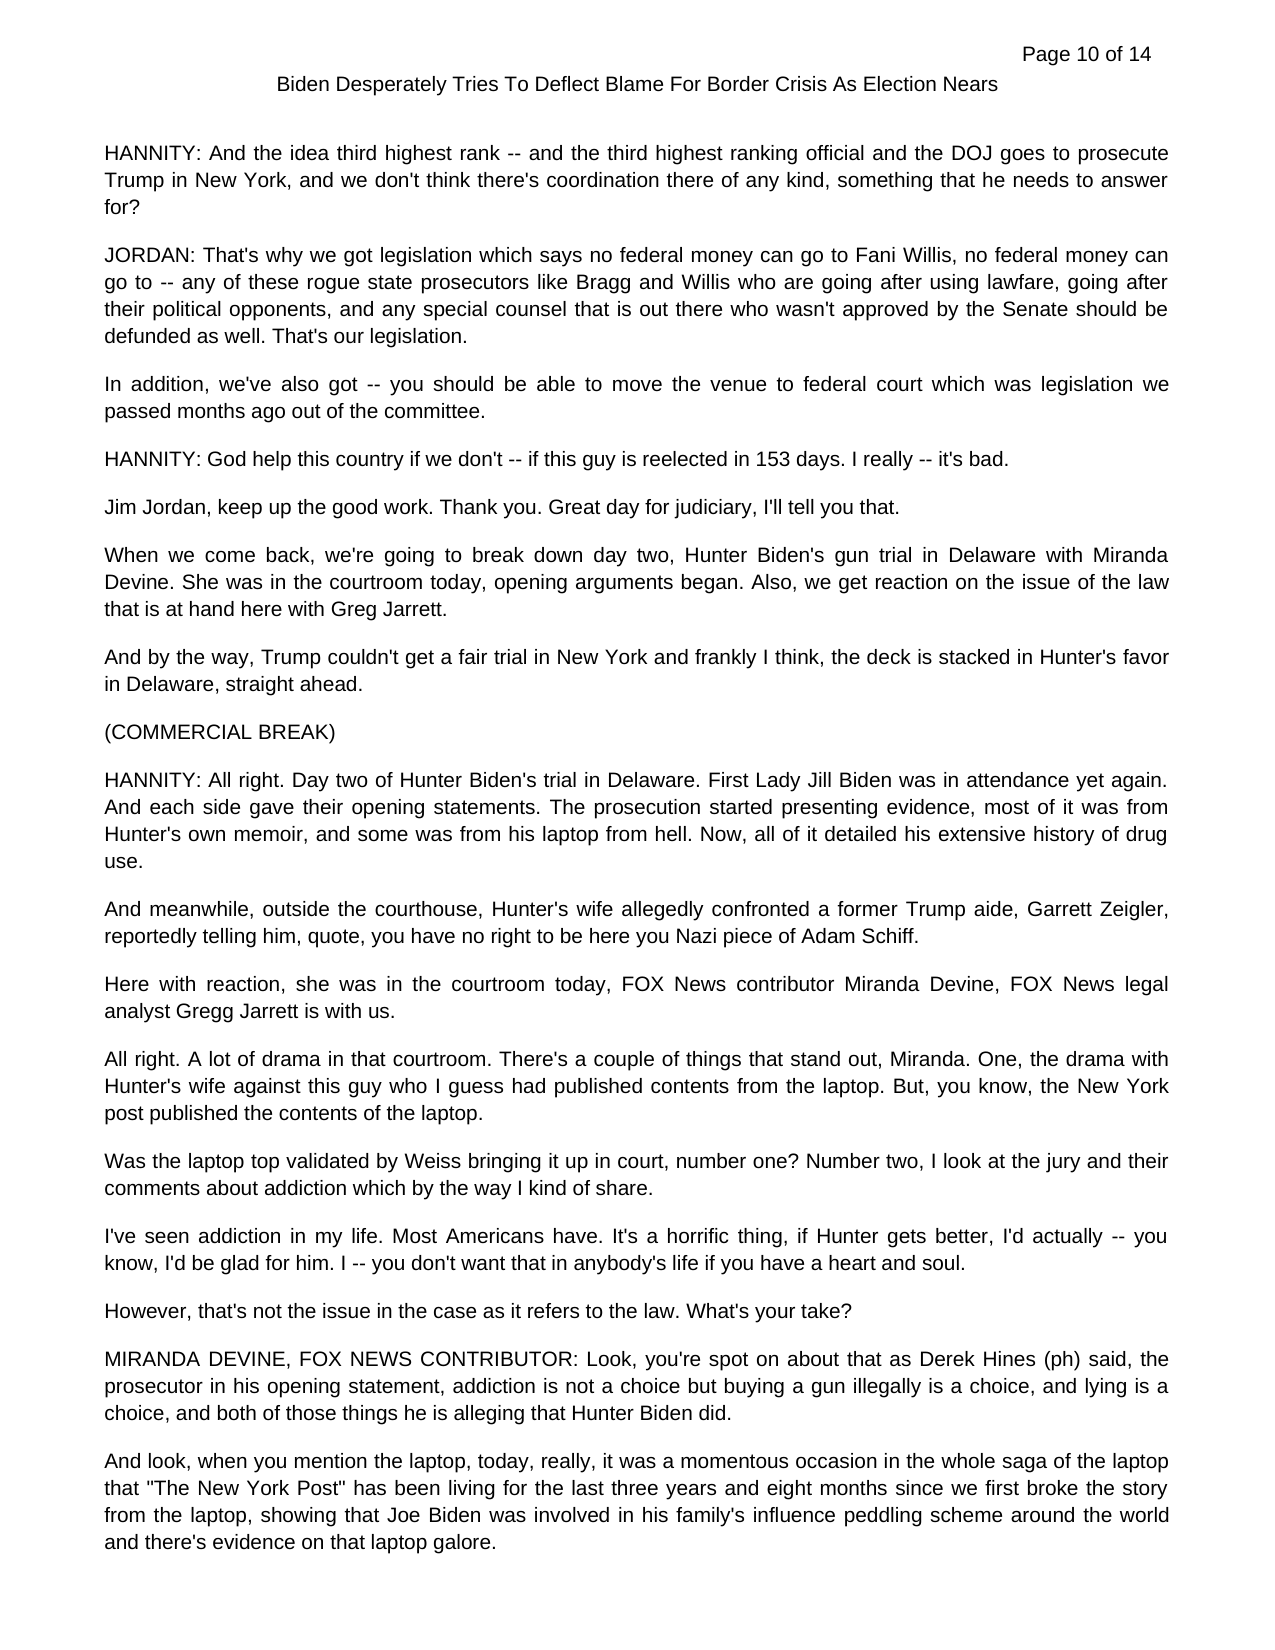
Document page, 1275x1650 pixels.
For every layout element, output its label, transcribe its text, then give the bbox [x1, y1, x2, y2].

text HANNITY: All right. Day two of Hunter Biden's trial in Delaware. First Lady Jill Biden was in attendance yet again. And each side gave their opening statements. The prosecution started presenting evidence, most of it was from Hunter's own memoir, and some was from his laptop from hell. Now, all of it detailed his extensive history of drug use. [104, 764, 1171, 873]
text HANNITY: God help this country if we don't -- if this guy is reelected in 153 days. I really -- it's bad. [104, 444, 1171, 471]
text In addition, we've also got -- you should be able to move the venue to federal court which was legislation we passed months ago out of the committee. [104, 369, 1171, 423]
text I've seen addiction in my life. Most Americans have. It's a horrific thing, if Hunter gets better, I'd actually -- you know, I'd be glad for him. I -- you don't want that in anybody's life if you have a heart and soul. [104, 1221, 1171, 1275]
text And look, when you mention the laptop, today, really, it was a momentous occasion in the whole saga of the laptop that "The New York Post" has been living for the last three years and eight months since we first broke the story from the laptop, showing that Joe Biden was involved in his family's influence peddling scheme around the world and there's evidence on that laptop galore. [104, 1446, 1171, 1554]
text And by the way, Trump couldn't get a fair trial in New York and frankly I think, the deck is stacked in Hunter's favor in Delaware, straight ahead. [104, 642, 1171, 696]
text Here with reaction, she was in the courtroom today, FOX News contributor Miranda Devine, FOX News legal analyst Gregg Jarrett is with us. [104, 969, 1171, 1023]
text HANNITY: And the idea third highest rank -- and the third highest ranking official and the DOJ goes to prosecute Trump in New York, and we don't think there's coordination there of any kind, something that he needs to answer for? [104, 137, 1171, 219]
text JORDAN: That's why we got legislation which says no federal money can go to Fani Willis, no federal money can go to -- any of these rogue state prosecutors like Bragg and Willis who are going after using lawfare, going after their political opponents, and any special counsel that is out there who wasn't approved by the Senate should be defunded as well. That's our legislation. [104, 239, 1171, 348]
text All right. A lot of drama in that courtroom. There's a couple of things that stand out, Miranda. One, the drama with Hunter's wife against this guy who I guess had published contents from the laptop. But, you know, the New York post published the contents of the laptop. [104, 1044, 1171, 1125]
text (COMMERCIAL BREAK) [104, 717, 1171, 744]
text And meanwhile, outside the courthouse, Hunter's wife allegedly confronted a former Trump aide, Garrett Zeigler, reportedly telling him, quote, you have no right to be here you Nazi piece of Adam Schiff. [104, 894, 1171, 948]
text Was the laptop top validated by Weiss bringing it up in court, number one? Number two, I look at the jury and their comments about addiction which by the way I kind of share. [104, 1146, 1171, 1200]
text When we come back, we're going to break down day two, Hunter Biden's gun trial in Delaware with Miranda Devine. She was in the courtroom today, opening arguments began. Also, we get reaction on the issue of the law that is at hand here with Greg Jarrett. [104, 539, 1171, 621]
text MIRANDA DEVINE, FOX NEWS CONTRIBUTOR: Look, you're spot on about that as Derek Hines (ph) said, the prosecutor in his opening statement, addiction is not a choice but buying a gun illegally is a choice, and lying is a choice, and both of those things he is alleging that Hunter Biden did. [104, 1344, 1171, 1425]
text However, that's not the issue in the case as it refers to the law. What's your take? [104, 1296, 1171, 1323]
text Jim Jordan, keep up the good work. Thank you. Great day for judiciary, I'll tell you that. [104, 492, 1171, 519]
